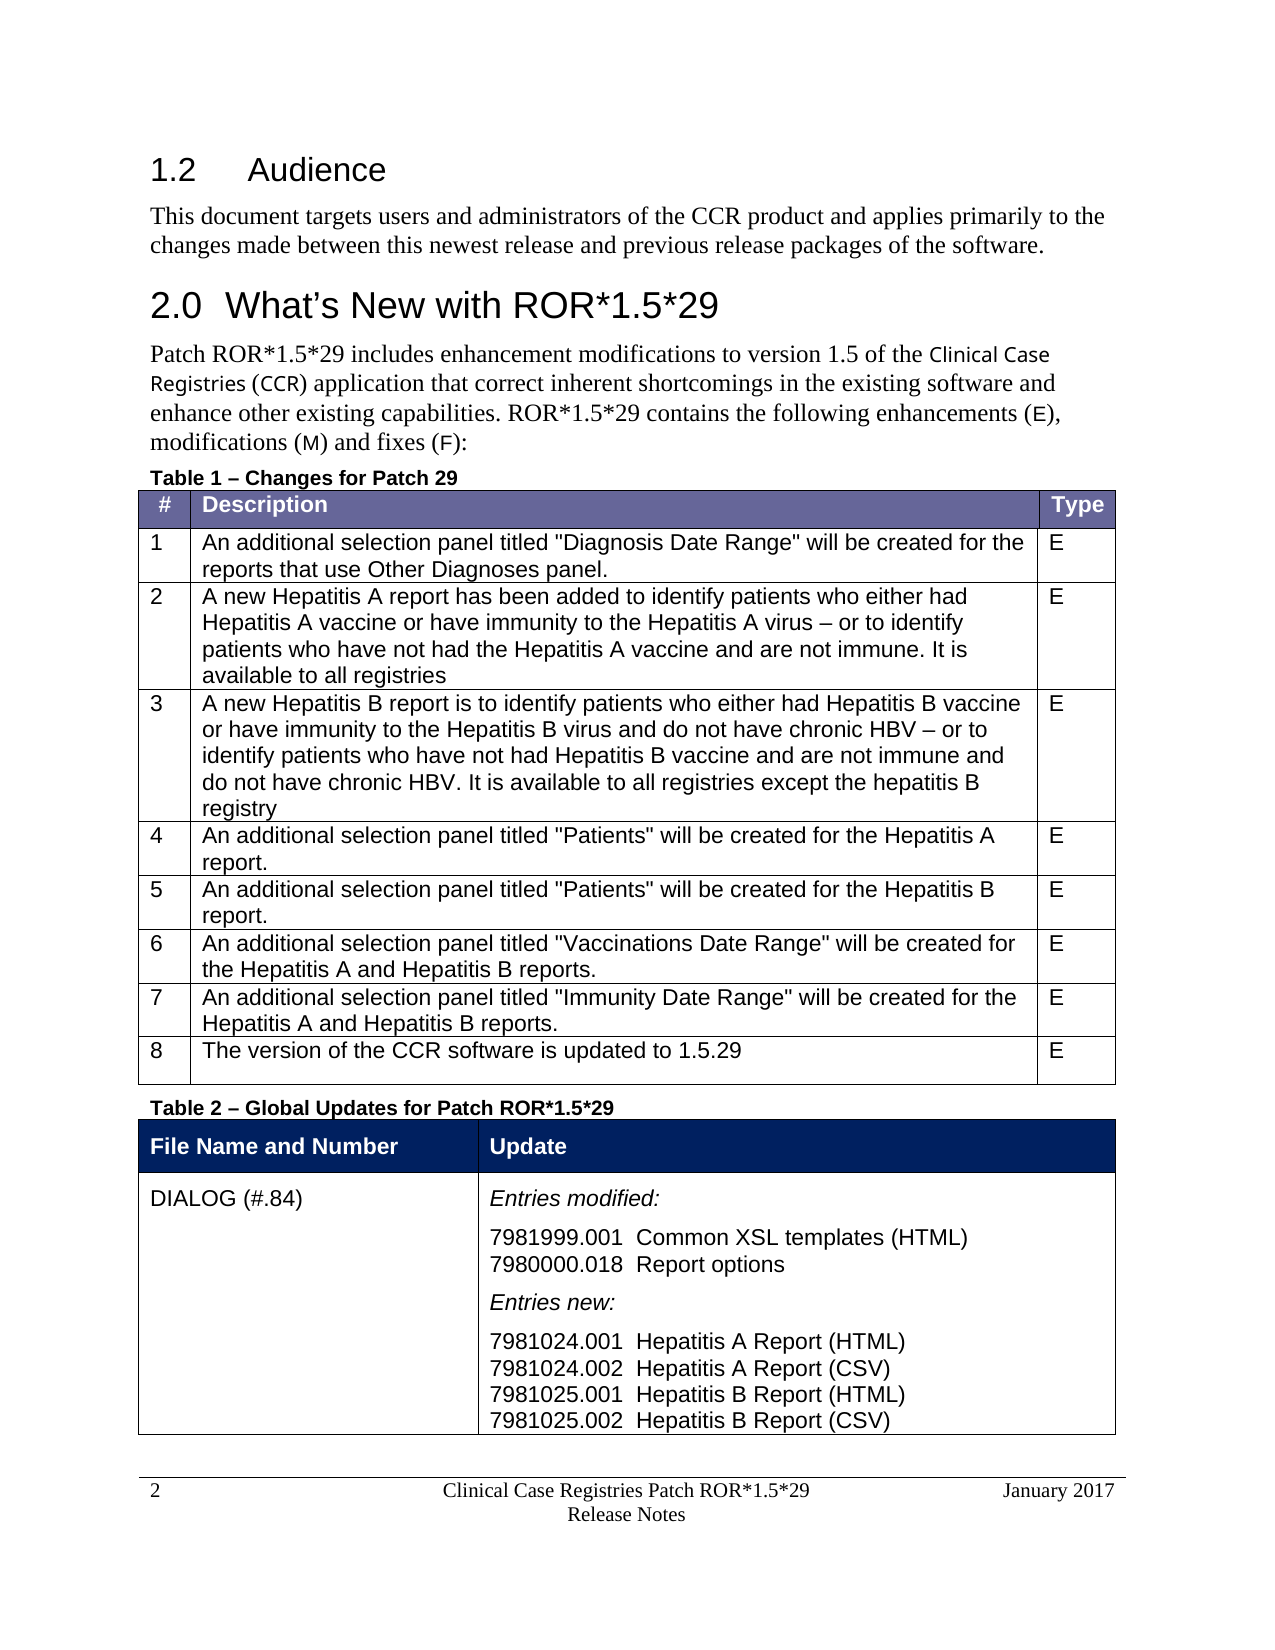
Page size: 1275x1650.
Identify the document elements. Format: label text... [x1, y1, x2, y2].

table_cell 8 [139, 1037, 190, 1084]
text This document targets users and administrators of the CCR product and applies primarily to the changes made between this newest release and previous release packages of the software. [150, 201, 1125, 258]
table_cell 5 [139, 876, 190, 929]
table_cell 4 [139, 822, 190, 875]
table_header File Name and Number [139, 1120, 478, 1172]
table_cell E [1038, 1037, 1115, 1084]
text What’s New with ROR*1.5*29 [150, 283, 1125, 327]
table_header Type [1040, 491, 1115, 528]
table_cell An additional selection panel titled "Patients" will be created for the Hepatitis A report. [191, 822, 1037, 875]
table_cell A new Hepatitis B report is to identify patients who either had Hepatitis B vaccine or have immunity to the Hepatitis B virus and do not have chronic HBV – or to identify patients who have not had Hepatitis B vaccine and are not immune and do not have chronic HBV. It is available to all registries except the hepatitis B registry [191, 690, 1037, 821]
table_cell E [1038, 690, 1115, 821]
table_cell E [1038, 930, 1115, 982]
table_cell 6 [139, 930, 190, 982]
table_cell E [1038, 822, 1115, 875]
table_header Description [191, 491, 1039, 528]
table_cell E [1038, 876, 1115, 929]
table_header # [139, 491, 190, 528]
table_cell 3 [139, 690, 190, 821]
table_cell An additional selection panel titled "Vaccinations Date Range" will be created for the Hepatitis A and Hepatitis B reports. [191, 930, 1037, 982]
table_cell DIALOG (#.84) [139, 1173, 478, 1434]
table_cell 2 [139, 583, 190, 688]
table_cell The version of the CCR software is updated to 1.5.29 [191, 1037, 1037, 1084]
table_cell E [1038, 529, 1115, 582]
text Table 1 – Changes for Patch 29 [150, 466, 1125, 490]
text Table 2 – Global Updates for Patch ROR*1.5*29 [150, 1095, 1125, 1119]
table_cell An additional selection panel titled "Immunity Date Range" will be created for the Hepatitis A and Hepatitis B reports. [191, 984, 1037, 1036]
table_cell 7 [139, 984, 190, 1036]
text Patch ROR*1.5*29 includes enhancement modifications to version 1.5 of the Clinical Case Registries (CCR) application that correct inherent shortcomings in the existing software and enhance other existing capabilities. ROR*1.5*29 contains the following enhancements (E), modifications (M) and fixes (F): [150, 339, 1125, 456]
table_cell E [1038, 583, 1115, 688]
table_cell An additional selection panel titled "Patients" will be created for the Hepatitis B report. [191, 876, 1037, 929]
table_cell An additional selection panel titled "Diagnosis Date Range" will be created for the reports that use Other Diagnoses panel. [191, 529, 1037, 582]
table_cell 1 [139, 529, 190, 582]
table_cell A new Hepatitis A report has been added to identify patients who either had Hepatitis A vaccine or have immunity to the Hepatitis A virus – or to identify patients who have not had the Hepatitis A vaccine and are not immune. It is available to all registries [191, 583, 1037, 688]
table_header Update [479, 1120, 1115, 1172]
table_cell E [1038, 984, 1115, 1036]
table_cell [479, 1173, 1115, 1434]
text Audience [150, 150, 1125, 188]
